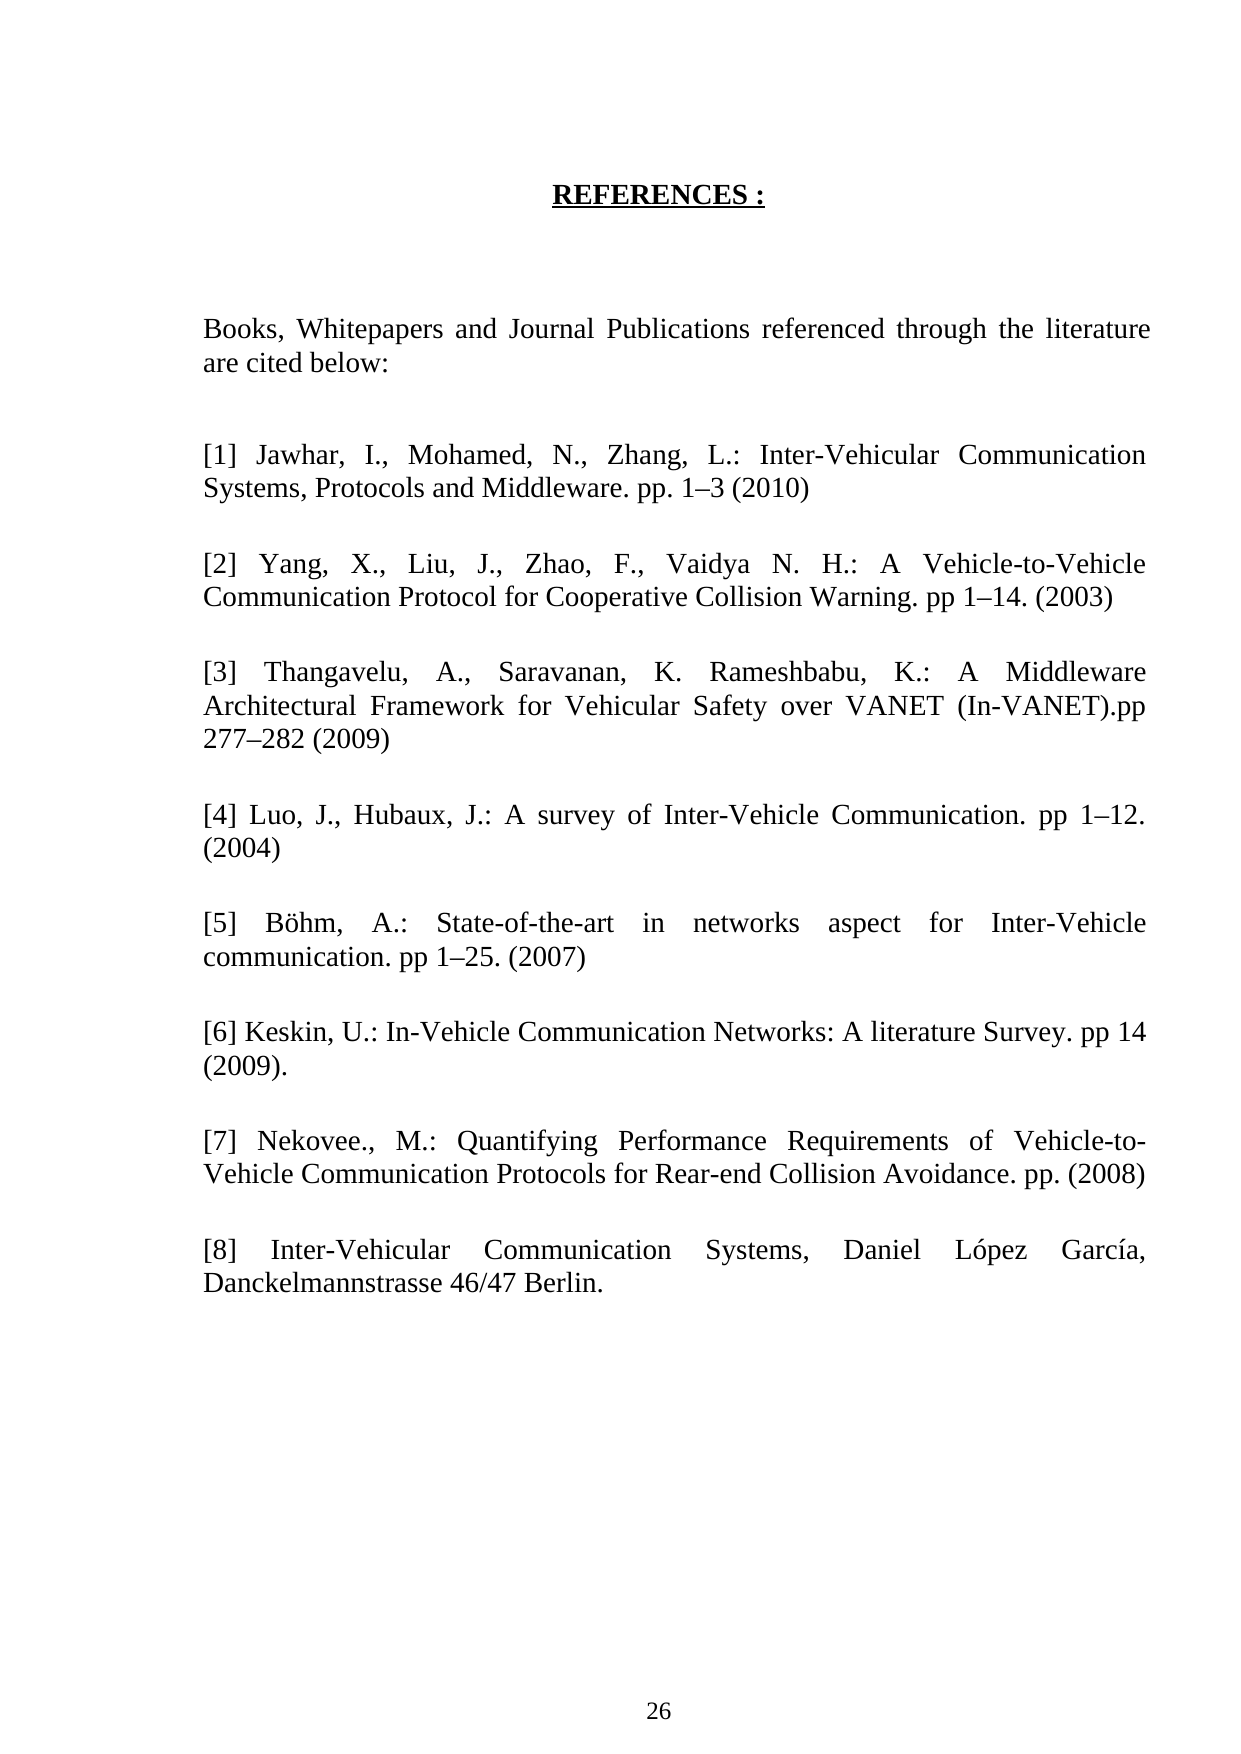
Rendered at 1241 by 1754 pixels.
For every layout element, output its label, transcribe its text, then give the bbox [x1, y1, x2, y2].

subtitle [7] Nekovee., M.: Quantifying Performance Requirements of Vehicle-to-Vehicle Communication Protocols for Rear-end Collision Avoidance. pp. (2008) [203, 1123, 1147, 1190]
subtitle [8] Inter-Vehicular Communication Systems, Daniel López García, Danckelmannstrasse 46/47 Berlin. [203, 1232, 1147, 1299]
text Books, Whitepapers and Journal Publications referenced through the literature are cited below: [203, 311, 1152, 378]
subtitle ﻿[1] Jawhar, I., Mohamed, N., Zhang, L.: Inter-Vehicular Communication Systems, Protocols and Middleware. pp. 1–3 (2010) [203, 437, 1147, 504]
subtitle [4] Luo, J., Hubaux, J.: A survey of Inter-Vehicle Communication. pp 1–12. (2004) [203, 797, 1147, 864]
subtitle [3] Thangavelu, A., Saravanan, K. Rameshbabu, K.: A Middleware Architectural Framework for Vehicular Safety over VANET (In-VANET).pp 277–282 (2009) [203, 654, 1147, 755]
subtitle [6] Keskin, U.: In-Vehicle Communication Networks: A literature Survey. pp 14 (2009). [203, 1014, 1147, 1081]
text REFERENCES : [165, 177, 1152, 211]
subtitle [5] Böhm, A.: State-of-the-art in networks aspect for Inter-Vehicle communication. pp 1–25. (2007) [203, 906, 1147, 973]
subtitle [2] Yang, X., Liu, J., Zhao, F., Vaidya N. H.: A Vehicle-to-Vehicle Communication Protocol for Cooperative Collision Warning. pp 1–14. (2003) [203, 546, 1147, 613]
